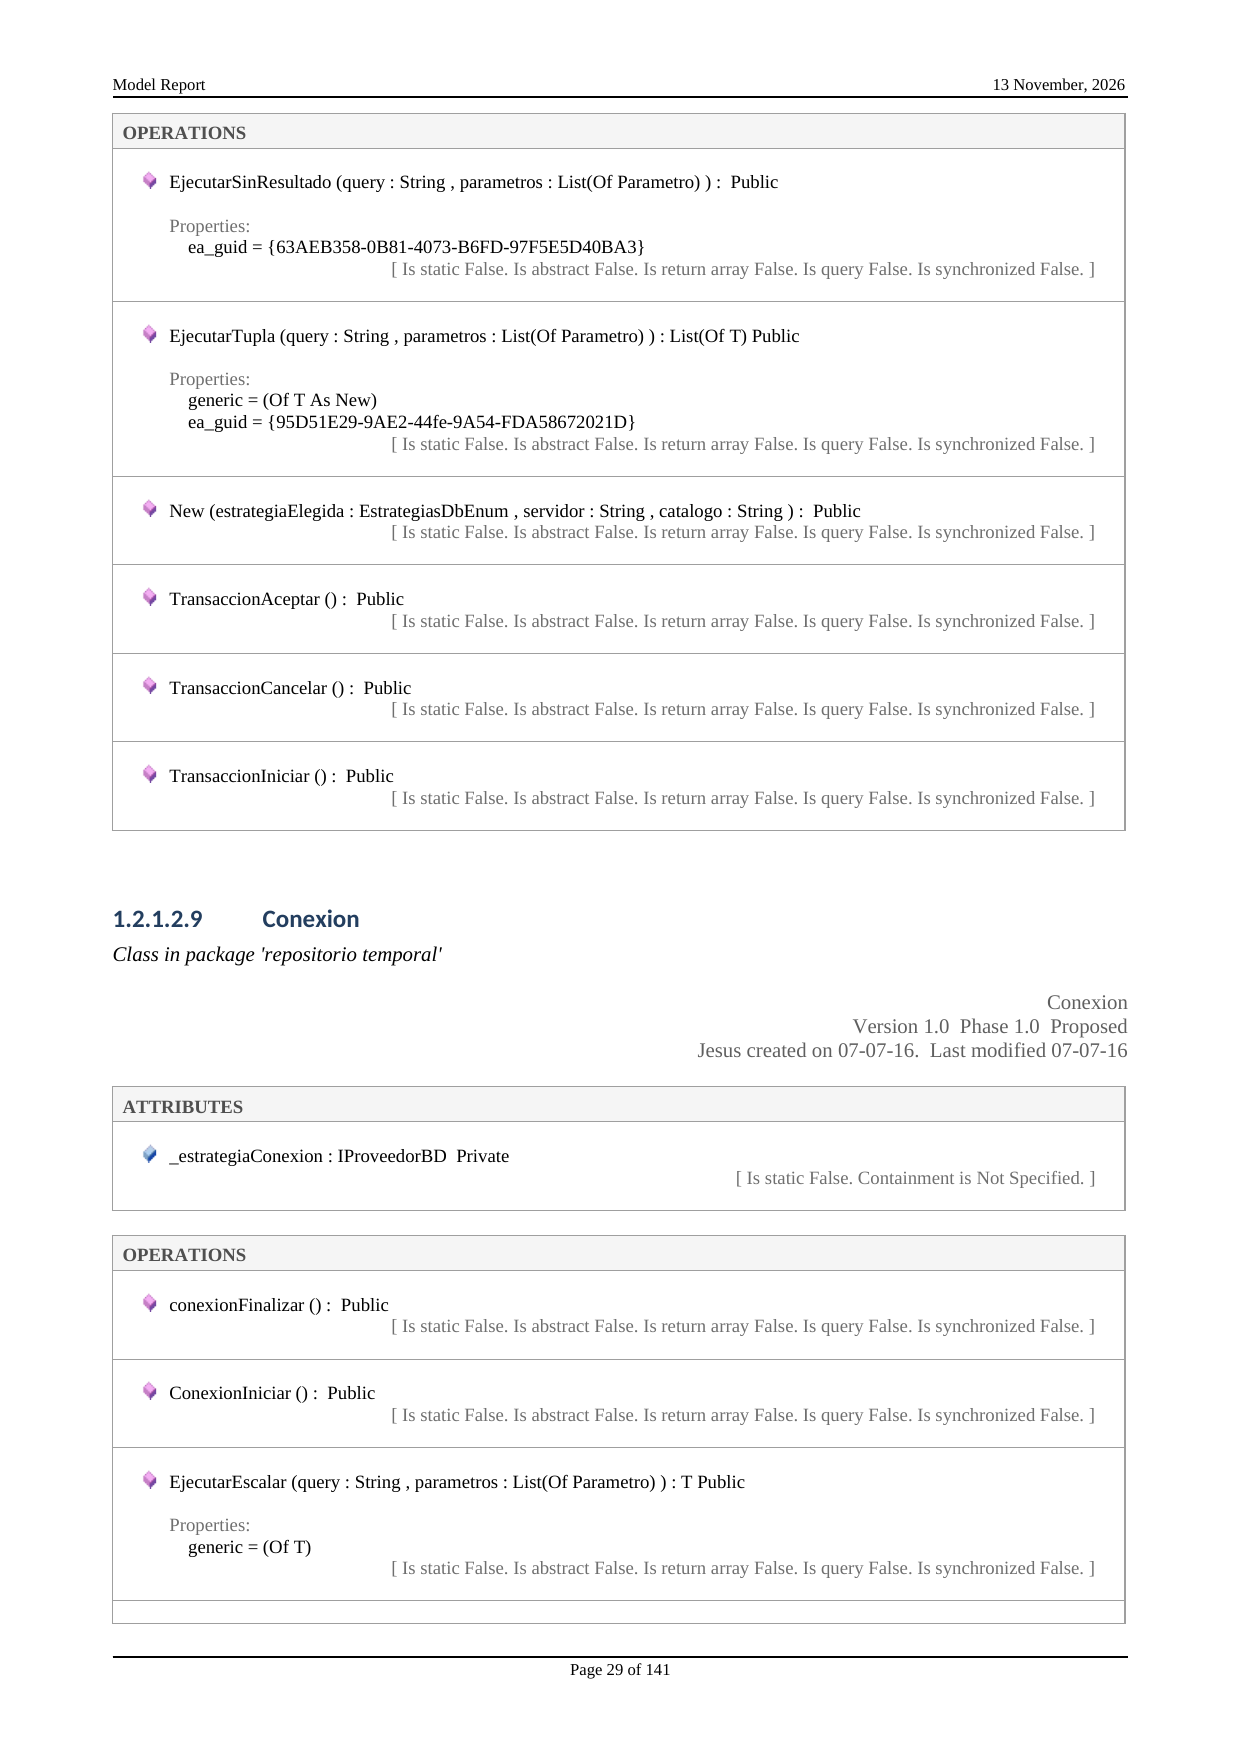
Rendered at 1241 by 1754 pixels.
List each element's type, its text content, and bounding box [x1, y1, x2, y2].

picture [141, 170, 160, 189]
table_cell _estrategiaConexion : IProveedorBD Private [ Is static False. Containment is Not Specified. ] [113, 1122, 1124, 1210]
table_header OPERATIONS [113, 114, 1124, 148]
picture [141, 1469, 160, 1489]
picture [141, 498, 160, 517]
table_cell TransaccionIniciar () : Public [ Is static False. Is abstract False. Is return array False. Is query False. Is synchronized False. ] [113, 742, 1124, 830]
table_header ConexionIniciar () : Public [ Is static False. Is abstract False. Is return array False. Is query False. Is synchronized False. ] [113, 1360, 1124, 1447]
text Jesus created on 07-07-16. Last modified 07-07-16 [112, 1038, 1128, 1062]
picture [141, 1292, 160, 1312]
text Version 1.0 Phase 1.0 Proposed [112, 1014, 1128, 1038]
table_cell TransaccionAceptar () : Public [ Is static False. Is abstract False. Is return array False. Is query False. Is synchronized False. ] [113, 565, 1124, 653]
table_cell New (estrategiaElegida : EstrategiasDbEnum , servidor : String , catalogo : String ) : Public [ Is static False. Is abstract False. Is return array False. Is query False. Is synchronized False. ] [113, 477, 1124, 564]
table_cell TransaccionCancelar () : Public [ Is static False. Is abstract False. Is return array False. Is query False. Is synchronized False. ] [113, 654, 1124, 741]
table_header EjecutarEscalar (query : String , parametros : List(Of Parametro) ) : T Public Properties: generic = (Of T) [ Is static False. Is abstract False. Is return array False. Is query False. Is synchronized False. ] [113, 1448, 1124, 1600]
picture [141, 1143, 160, 1163]
picture [141, 763, 160, 783]
text Conexion [112, 990, 1128, 1014]
table_header OPERATIONS [113, 1236, 1124, 1270]
picture [141, 323, 160, 343]
picture [141, 675, 160, 694]
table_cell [113, 1601, 1124, 1623]
picture [141, 1381, 160, 1400]
table_header ATTRIBUTES [113, 1087, 1124, 1121]
table_cell EjecutarTupla (query : String , parametros : List(Of Parametro) ) : List(Of T) Public Properties: generic = (Of T As New) ea_guid = {95D51E29-9AE2-44fe-9A54-FDA58672021D} [ Is static False. Is abstract False. Is return array False. Is query False. Is synchronized False. ] [113, 302, 1124, 476]
subtitle Conexion [112, 903, 1128, 933]
table_cell EjecutarSinResultado (query : String , parametros : List(Of Parametro) ) : Public Properties: ea_guid = {63AEB358-0B81-4073-B6FD-97F5E5D40BA3} [ Is static False. Is abstract False. Is return array False. Is query False. Is synchronized False. ] [113, 149, 1124, 301]
picture [141, 586, 160, 606]
table_cell conexionFinalizar () : Public [ Is static False. Is abstract False. Is return array False. Is query False. Is synchronized False. ] [113, 1271, 1124, 1358]
text Class in package 'repositorio temporal' [112, 942, 1128, 966]
